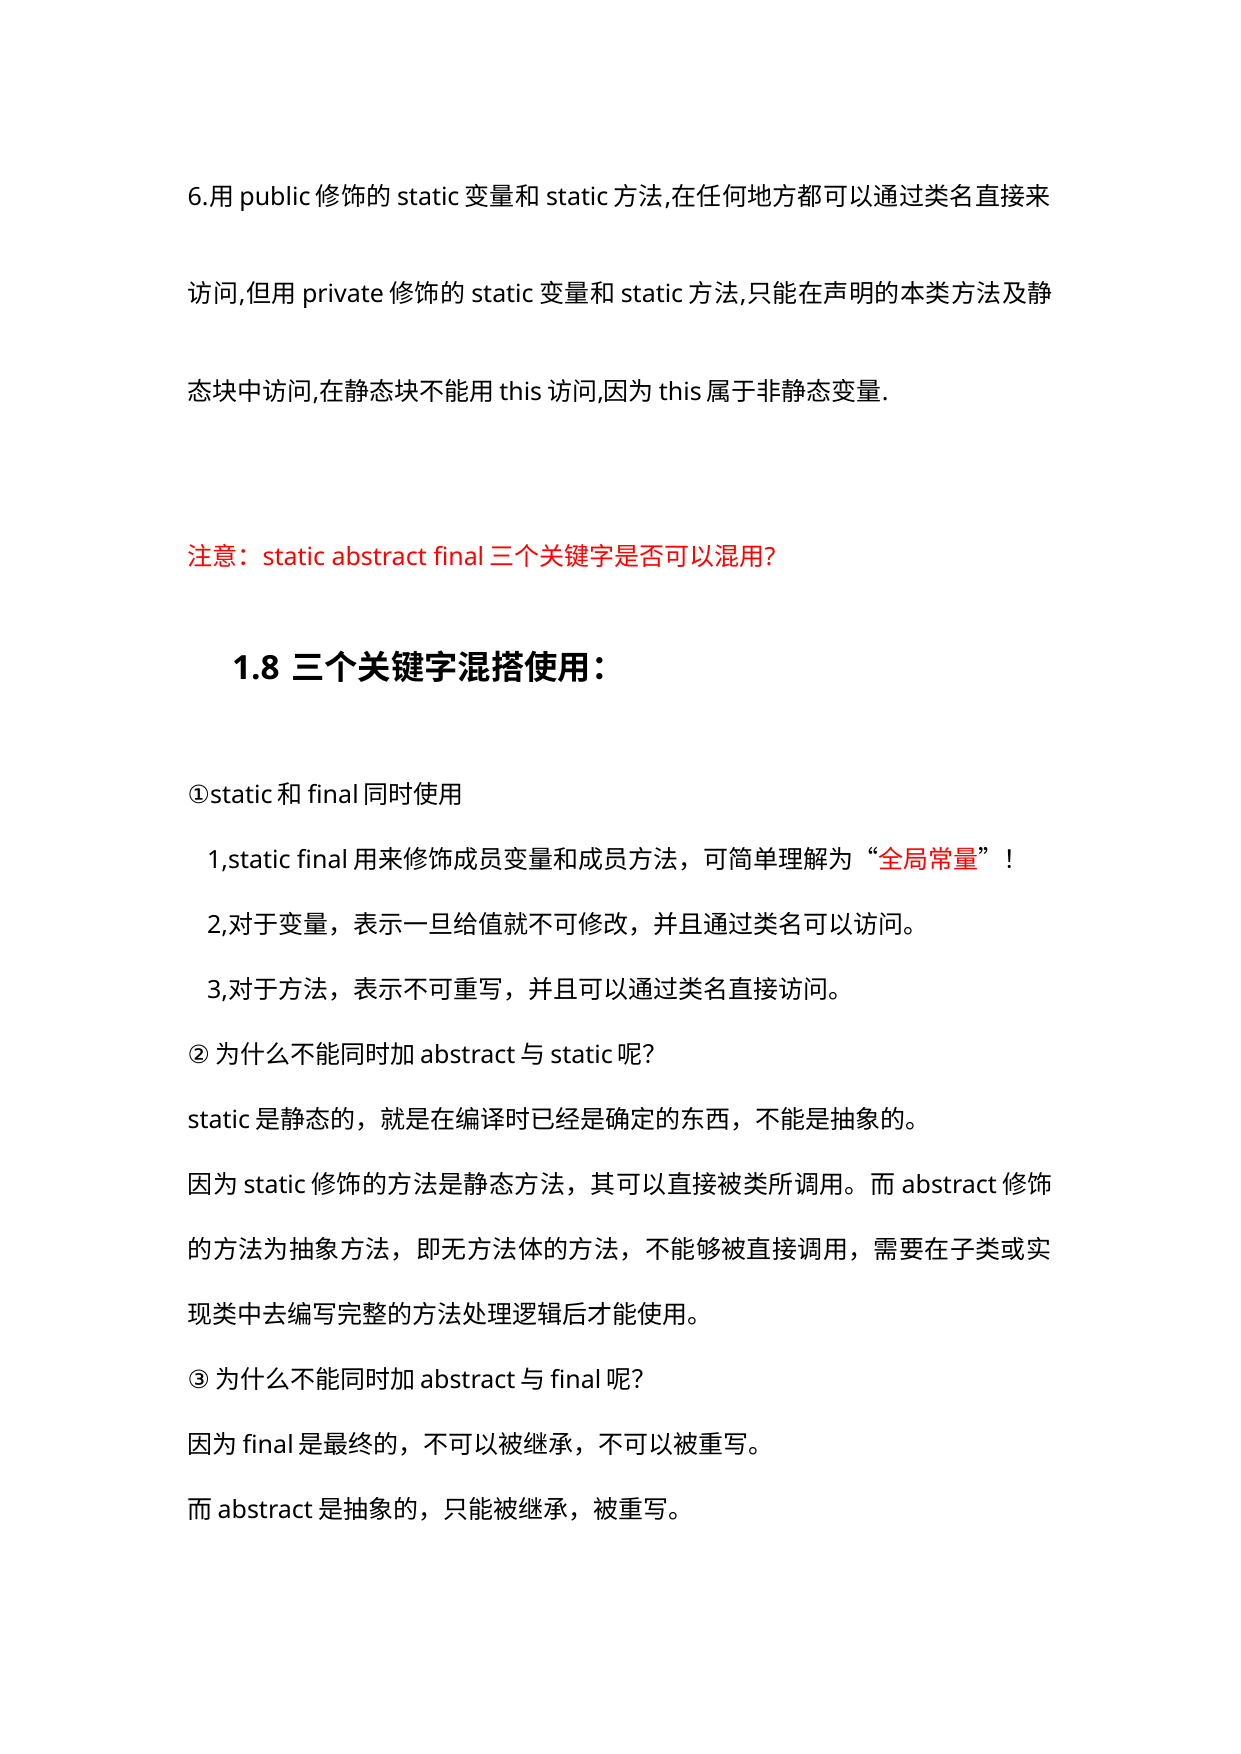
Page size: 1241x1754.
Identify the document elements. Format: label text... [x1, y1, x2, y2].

text 3,对于方法，表示不可重写，并且可以通过类名直接访问。 [187, 955, 1053, 1020]
text 2,对于变量，表示一旦给值就不可修改，并且通过类名可以访问。 [187, 890, 1053, 955]
text 6.用public修饰的static变量和static方法,在任何地方都可以通过类名直接来访问,但用private修饰的static变量和static方法,只能在声明的本类方法及静态块中访问,在静态块不能用this访问,因为this属于非静态变量. [187, 162, 1053, 422]
text 因为final是最终的，不可以被继承，不可以被重写。 而abstract是抽象的，只能被继承，被重写。 [187, 1410, 1053, 1540]
text 1,static final用来修饰成员变量和成员方法，可简单理解为“全局常量”！ [187, 825, 1053, 890]
text static是静态的，就是在编译时已经是确定的东西，不能是抽象的。 因为static修饰的方法是静态方法，其可以直接被类所调用。而abstract修饰的方法为抽象方法，即无方法体的方法，不能够被直接调用，需要在子类或实现类中去编写完整的方法处理逻辑后才能使用。 [187, 1085, 1053, 1345]
text ①static和final同时使用 [187, 760, 1053, 825]
text ②为什么不能同时加abstract与static呢？ [187, 1020, 1053, 1085]
subtitle 三个关键字混搭使用： [232, 632, 1053, 697]
text 注意：static abstract final三个关键字是否可以混用? [187, 522, 1053, 587]
text ③为什么不能同时加abstract与final呢？ [187, 1345, 1053, 1410]
